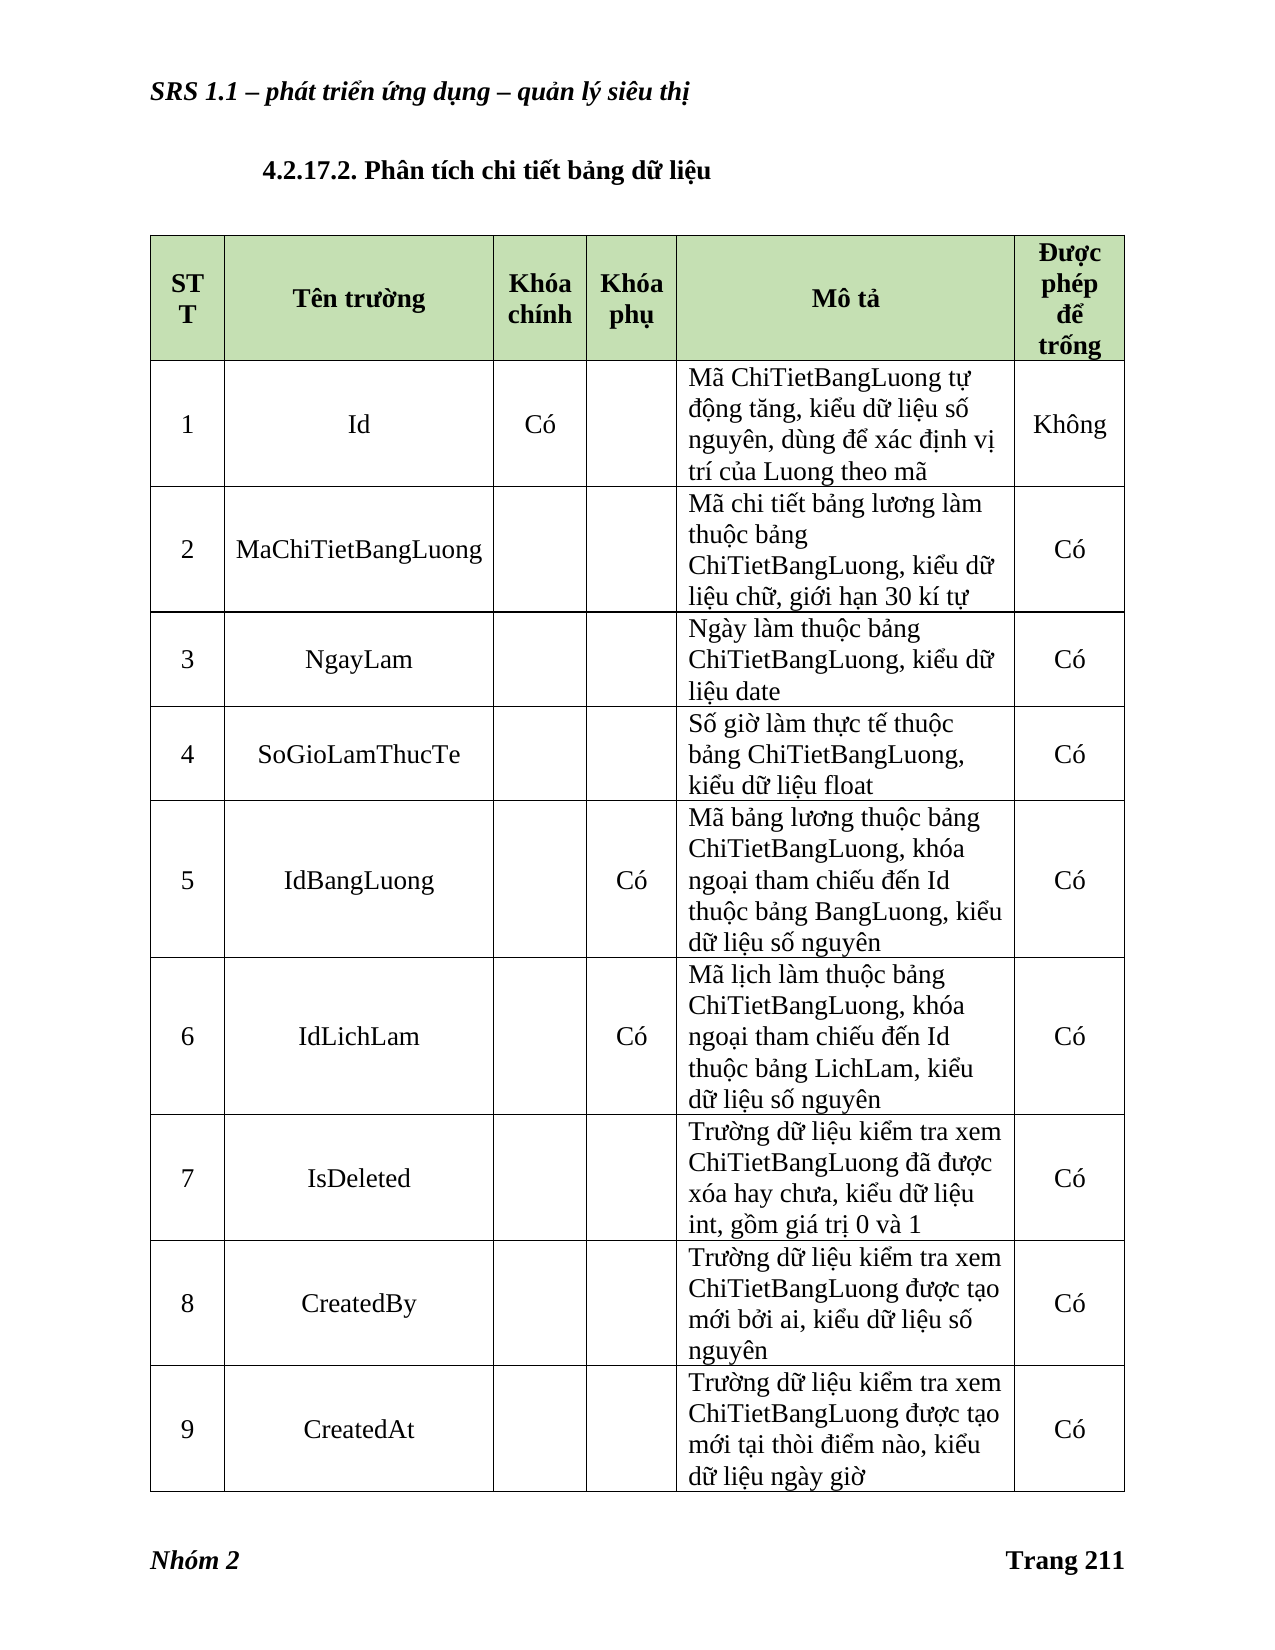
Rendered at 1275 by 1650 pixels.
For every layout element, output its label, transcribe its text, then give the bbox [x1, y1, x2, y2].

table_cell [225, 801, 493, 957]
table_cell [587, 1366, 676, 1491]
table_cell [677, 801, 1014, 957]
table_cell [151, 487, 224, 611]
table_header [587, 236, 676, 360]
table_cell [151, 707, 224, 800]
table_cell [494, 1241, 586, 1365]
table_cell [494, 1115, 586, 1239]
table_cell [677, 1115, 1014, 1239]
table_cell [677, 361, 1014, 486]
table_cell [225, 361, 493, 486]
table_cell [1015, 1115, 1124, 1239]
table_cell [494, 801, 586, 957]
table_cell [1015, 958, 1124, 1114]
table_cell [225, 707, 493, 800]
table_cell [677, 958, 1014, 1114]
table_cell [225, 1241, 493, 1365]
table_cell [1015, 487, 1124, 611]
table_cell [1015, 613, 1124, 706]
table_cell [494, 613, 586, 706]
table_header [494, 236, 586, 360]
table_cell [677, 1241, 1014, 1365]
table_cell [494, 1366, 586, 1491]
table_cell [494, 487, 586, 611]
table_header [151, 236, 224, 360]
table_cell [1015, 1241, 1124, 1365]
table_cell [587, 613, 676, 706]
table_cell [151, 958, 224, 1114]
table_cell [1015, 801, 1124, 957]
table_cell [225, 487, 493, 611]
subtitle Phân tích chi tiết bảng dữ liệu [262, 154, 1125, 185]
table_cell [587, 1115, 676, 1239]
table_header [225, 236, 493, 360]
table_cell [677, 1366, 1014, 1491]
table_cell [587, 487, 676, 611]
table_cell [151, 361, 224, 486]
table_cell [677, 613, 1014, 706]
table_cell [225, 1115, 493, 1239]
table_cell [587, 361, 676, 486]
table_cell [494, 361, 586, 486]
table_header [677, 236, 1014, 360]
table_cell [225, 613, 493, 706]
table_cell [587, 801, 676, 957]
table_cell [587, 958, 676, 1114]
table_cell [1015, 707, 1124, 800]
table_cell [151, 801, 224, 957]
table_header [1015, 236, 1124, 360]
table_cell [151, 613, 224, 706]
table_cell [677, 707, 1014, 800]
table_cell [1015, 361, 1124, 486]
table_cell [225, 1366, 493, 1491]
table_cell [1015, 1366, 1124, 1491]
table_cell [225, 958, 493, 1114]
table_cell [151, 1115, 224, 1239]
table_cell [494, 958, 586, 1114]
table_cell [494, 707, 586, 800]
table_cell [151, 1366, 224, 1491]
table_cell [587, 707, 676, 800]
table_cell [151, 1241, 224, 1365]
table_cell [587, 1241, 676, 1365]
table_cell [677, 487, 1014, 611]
